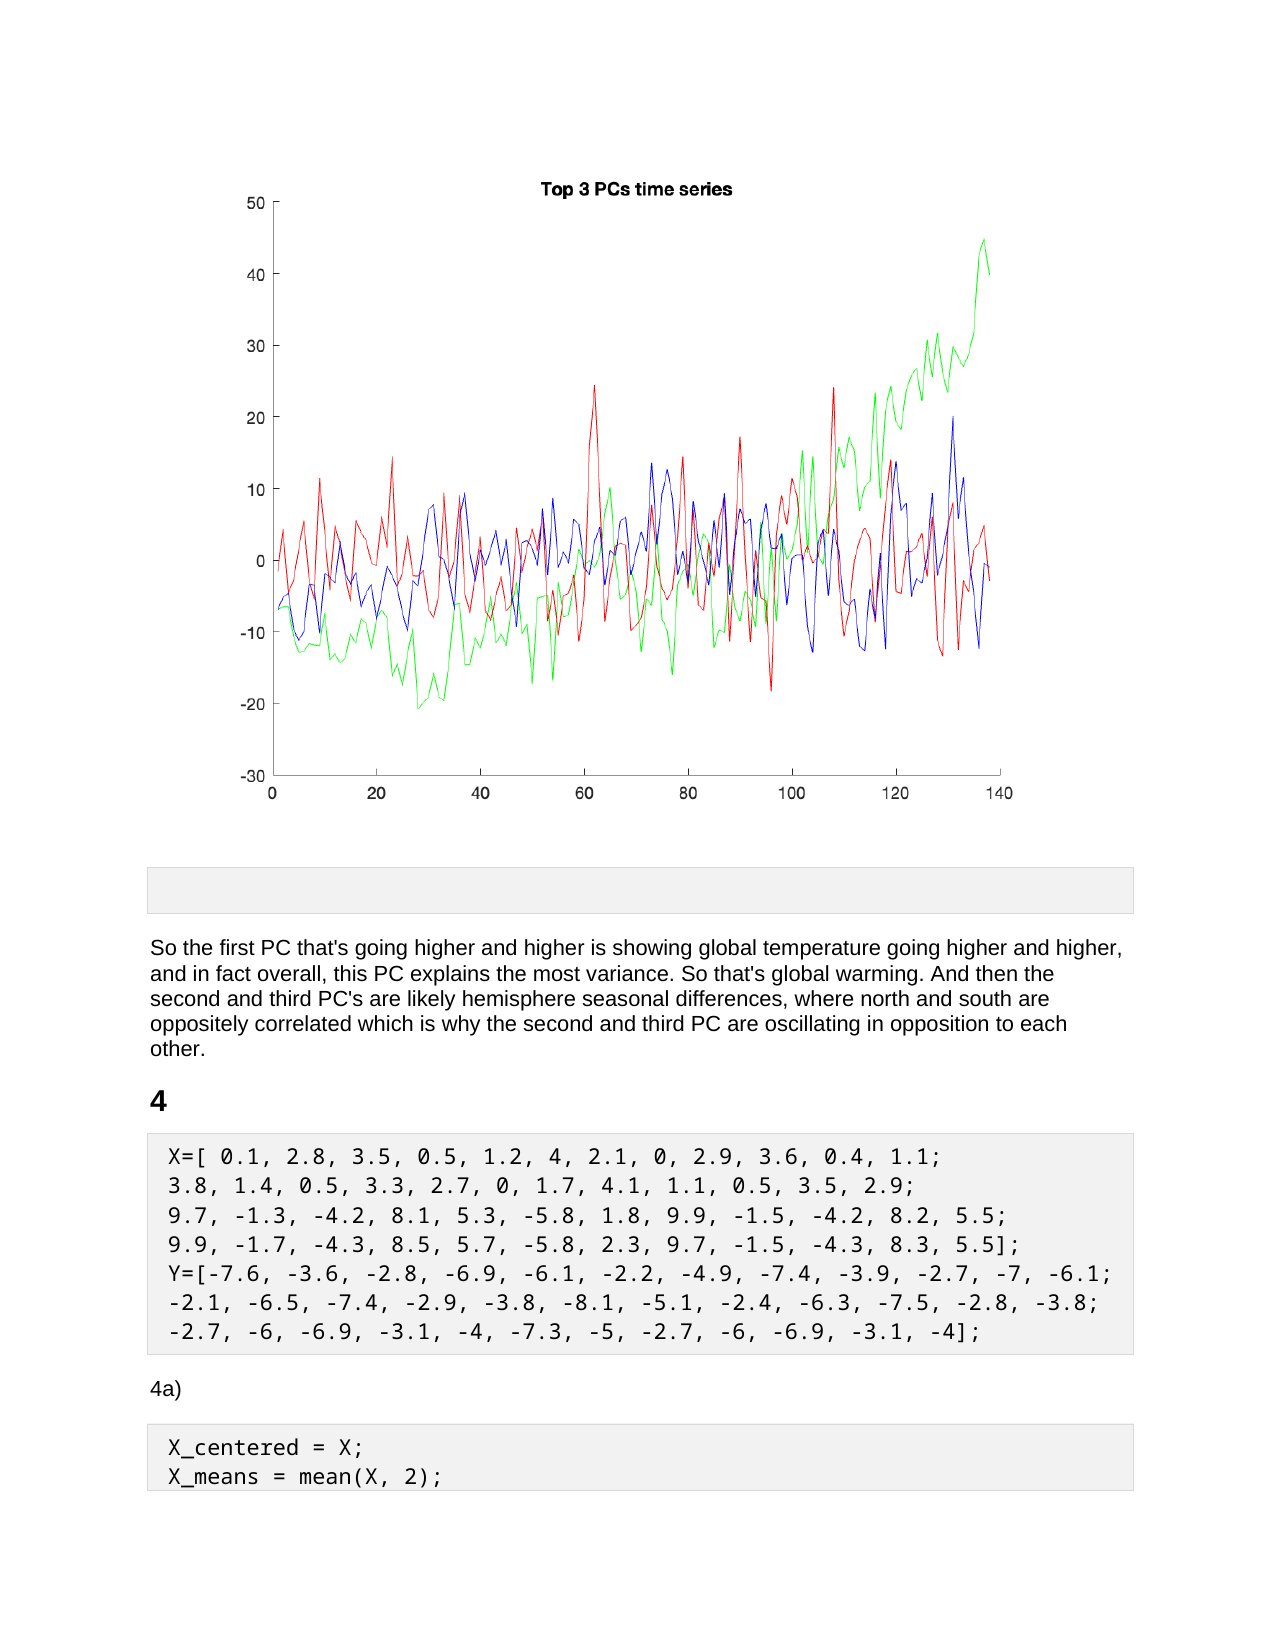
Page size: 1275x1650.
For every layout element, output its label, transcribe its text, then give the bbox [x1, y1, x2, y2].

picture [150, 150, 1088, 852]
text 3.8, 1.4, 0.5, 3.3, 2.7, 0, 1.7, 4.1, 1.1, 0.5, 3.5, 2.9; [148, 1162, 1133, 1191]
text X_means = mean(X, 2); [148, 1453, 1133, 1490]
text 4a) [150, 1376, 1125, 1402]
text X_centered = X; [148, 1425, 1133, 1453]
text -2.7, -6, -6.9, -3.1, -4, -7.3, -5, -2.7, -6, -6.9, -3.1, -4]; [148, 1308, 1133, 1354]
text 9.9, -1.7, -4.3, 8.5, 5.7, -5.8, 2.3, 9.7, -1.5, -4.3, 8.3, 5.5]; [148, 1220, 1133, 1249]
text So the first PC that's going higher and higher is showing global temperature going higher and higher, and in fact overall, this PC explains the most variance. So that's global warming. And then the second and third PC's are likely hemisphere seasonal differences, where north and south are oppositely correlated which is why the second and third PC are oscillating in opposition to each other. [150, 935, 1125, 1061]
subtitle 4 [150, 1083, 1125, 1118]
text X=[ 0.1, 2.8, 3.5, 0.5, 1.2, 4, 2.1, 0, 2.9, 3.6, 0.4, 1.1; [148, 1134, 1133, 1162]
text 9.7, -1.3, -4.2, 8.1, 5.3, -5.8, 1.8, 9.9, -1.5, -4.2, 8.2, 5.5; [148, 1191, 1133, 1220]
text -2.1, -6.5, -7.4, -2.9, -3.8, -8.1, -5.1, -2.4, -6.3, -7.5, -2.8, -3.8; [148, 1278, 1133, 1308]
text Y=[-7.6, -3.6, -2.8, -6.9, -6.1, -2.2, -4.9, -7.4, -3.9, -2.7, -7, -6.1; [148, 1249, 1133, 1278]
